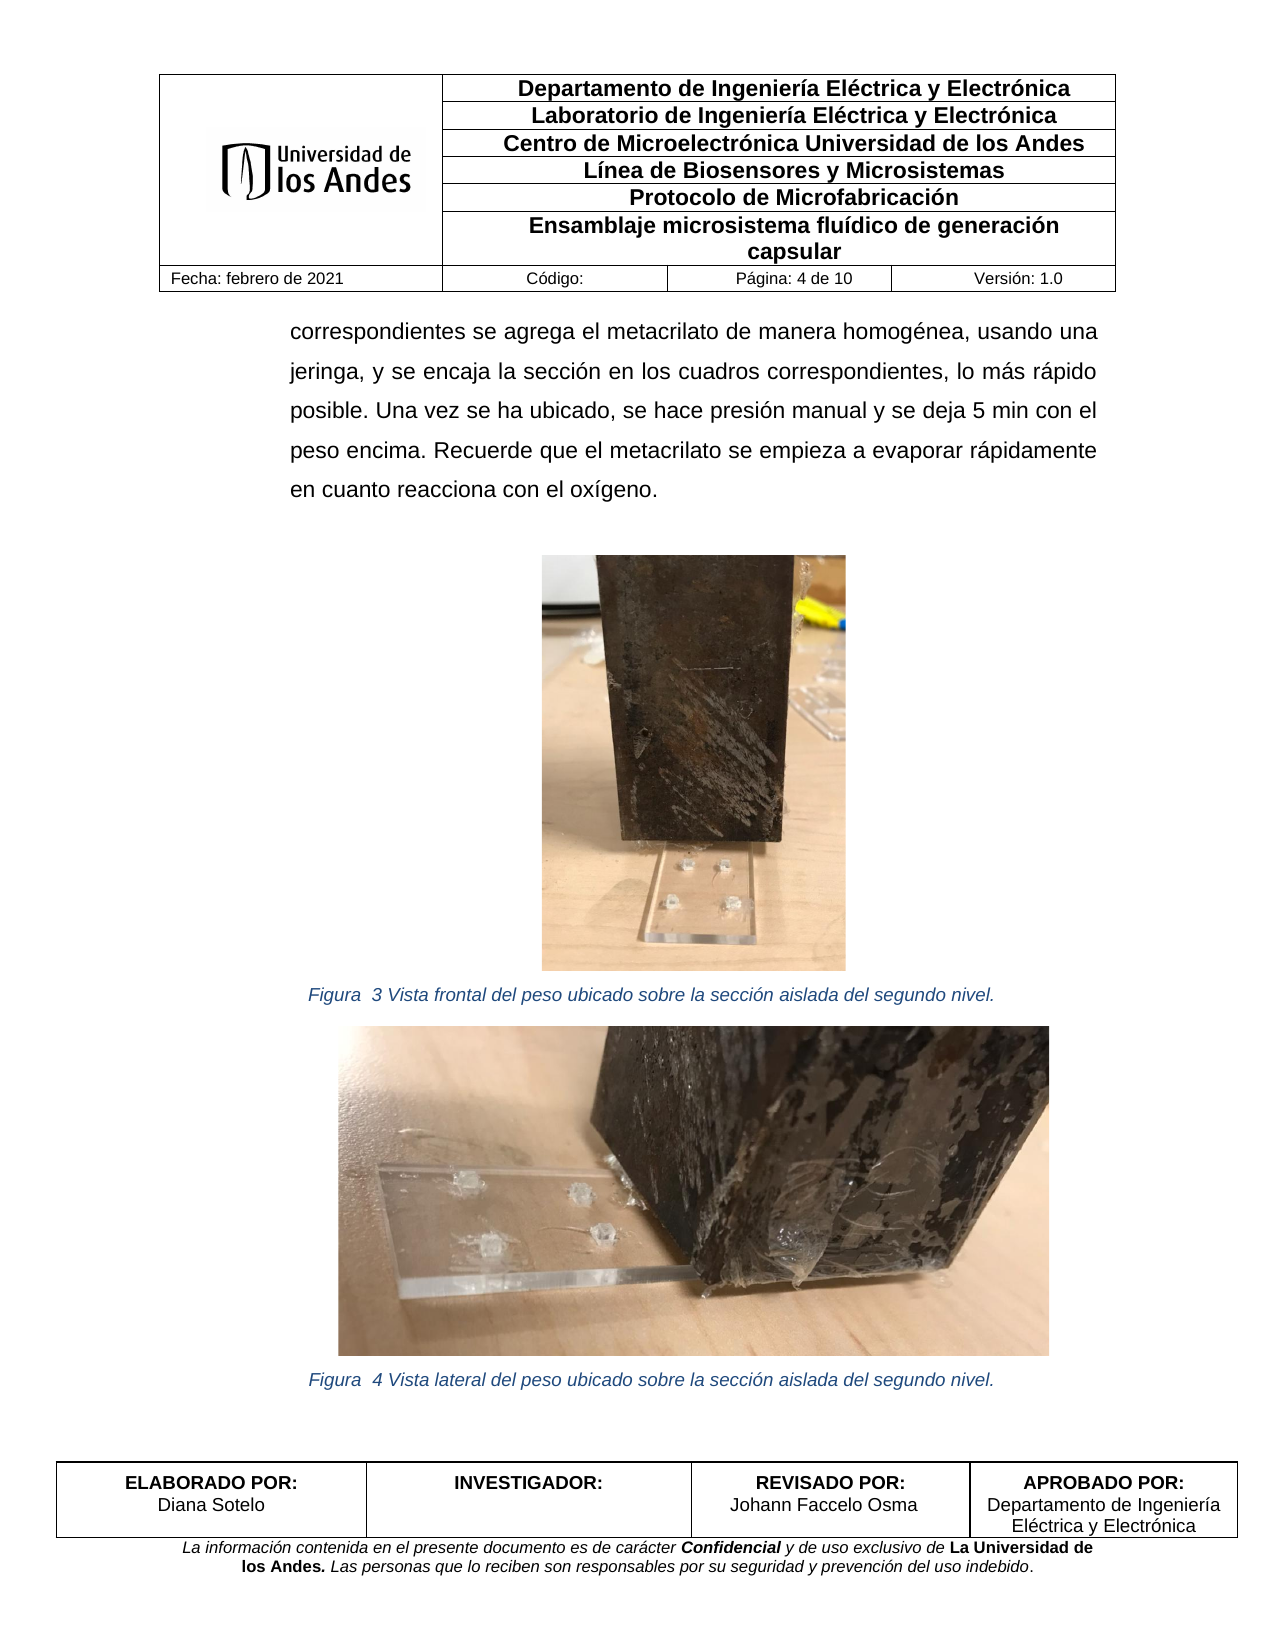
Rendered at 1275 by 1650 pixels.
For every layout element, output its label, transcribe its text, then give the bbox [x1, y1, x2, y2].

picture [541, 555, 846, 971]
picture [338, 1026, 1050, 1356]
picture [206, 127, 426, 212]
